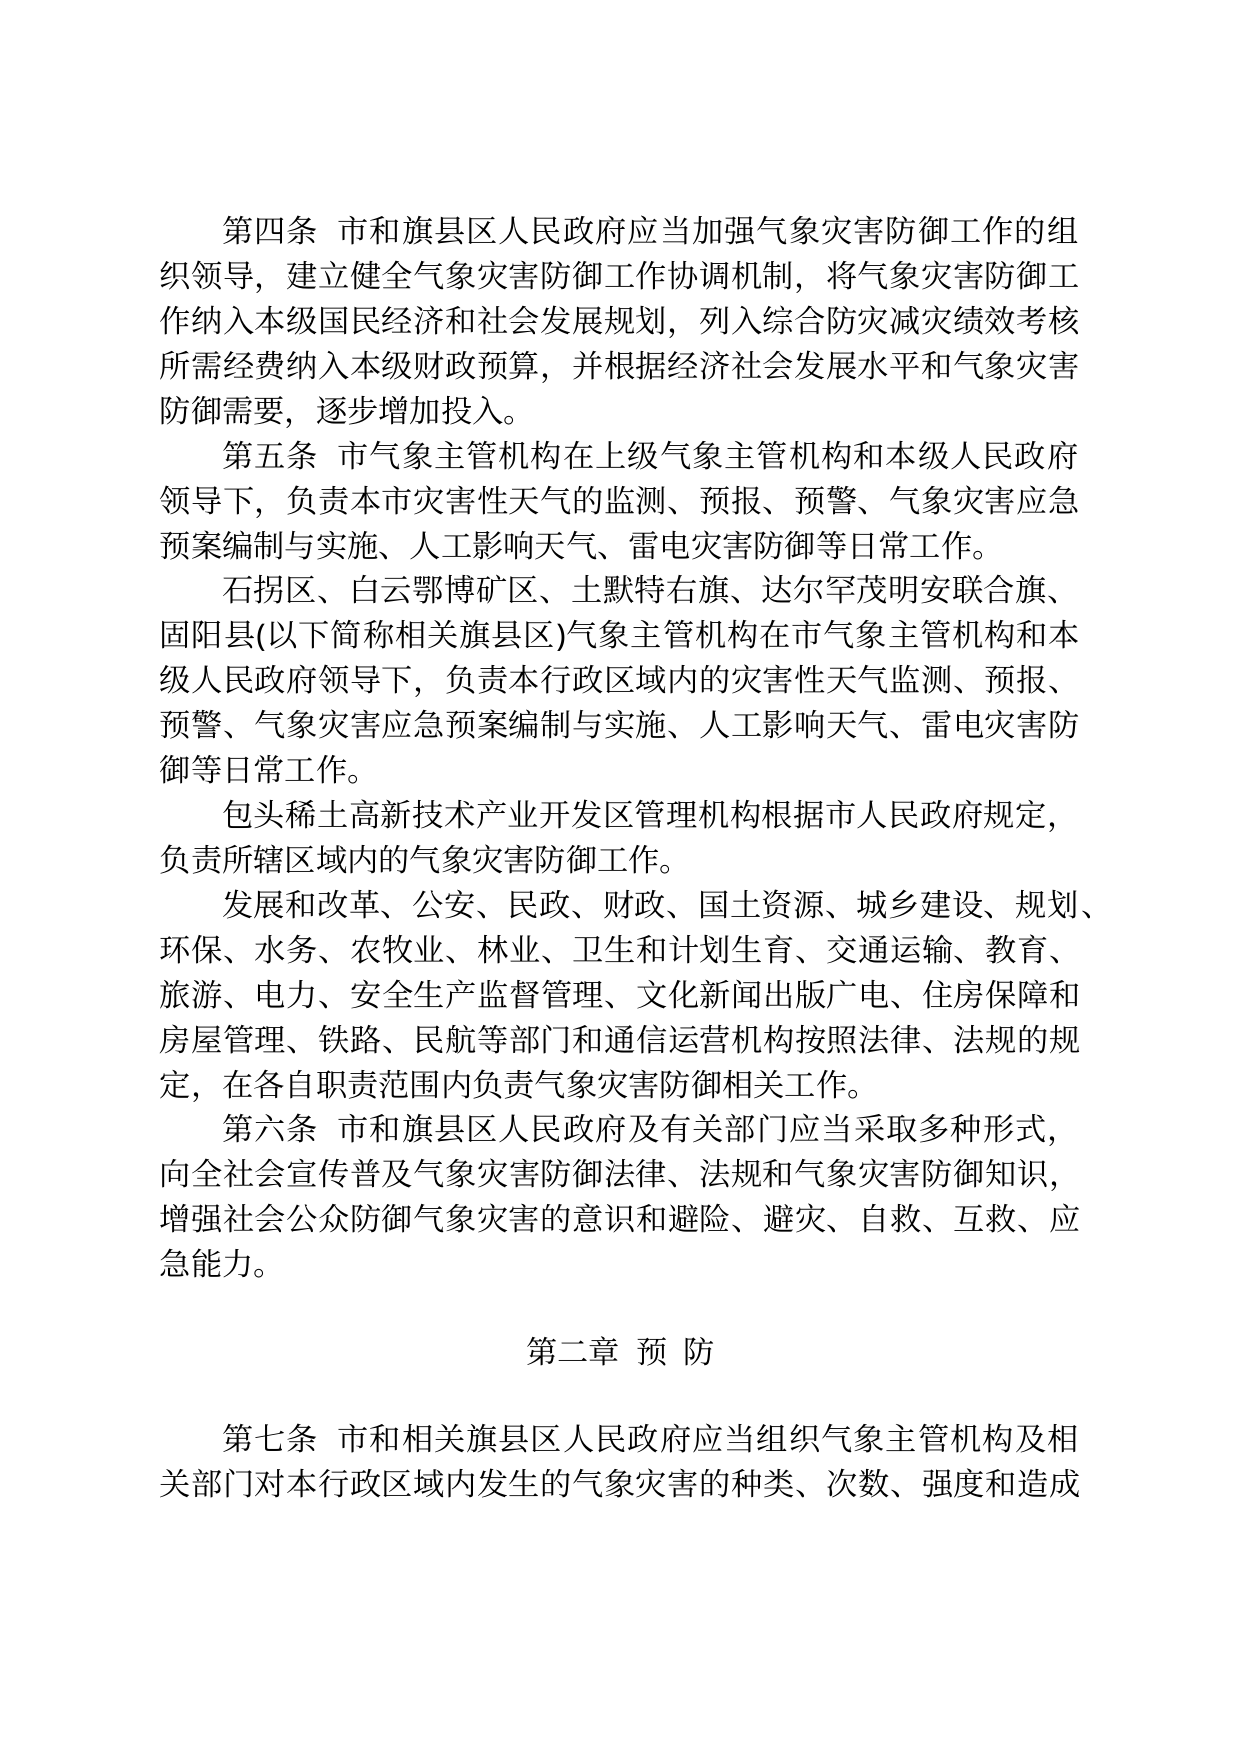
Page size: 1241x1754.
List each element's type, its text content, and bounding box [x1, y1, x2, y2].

text 第五条 市气象主管机构在上级气象主管机构和本级人民政府领导下，负责本市灾害性天气的监测、预报、预警、气象灾害应急预案编制与实施、人工影响天气、雷电灾害防御等日常工作。 [159, 431, 1081, 566]
text 石拐区、白云鄂博矿区、土默特右旗、达尔罕茂明安联合旗、固阳县(以下简称相关旗县区)气象主管机构在市气象主管机构和本级人民政府领导下，负责本行政区域内的灾害性天气监测、预报、预警、气象灾害应急预案编制与实施、人工影响天气、雷电灾害防御等日常工作。 [159, 566, 1081, 791]
text 包头稀土高新技术产业开发区管理机构根据市人民政府规定，负责所辖区域内的气象灾害防御工作。 [159, 791, 1081, 880]
text 第四条 市和旗县区人民政府应当加强气象灾害防御工作的组织领导，建立健全气象灾害防御工作协调机制，将气象灾害防御工作纳入本级国民经济和社会发展规划，列入综合防灾减灾绩效考核，所需经费纳入本级财政预算，并根据经济社会发展水平和气象灾害防御需要，逐步增加投入。 [159, 207, 1081, 431]
text 第六条 市和旗县区人民政府及有关部门应当采取多种形式，向全社会宣传普及气象灾害防御法律、法规和气象灾害防御知识，增强社会公众防御气象灾害的意识和避险、避灾、自救、互救、应急能力。 [159, 1105, 1081, 1284]
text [159, 1414, 1081, 1504]
text 发展和改革、公安、民政、财政、国土资源、城乡建设、规划、环保、水务、农牧业、林业、卫生和计划生育、交通运输、教育、旅游、电力、安全生产监督管理、文化新闻出版广电、住房保障和房屋管理、铁路、民航等部门和通信运营机构按照法律、法规的规定，在各自职责范围内负责气象灾害防御相关工作。 [159, 880, 1081, 1105]
list 预 防 [159, 1327, 1081, 1372]
